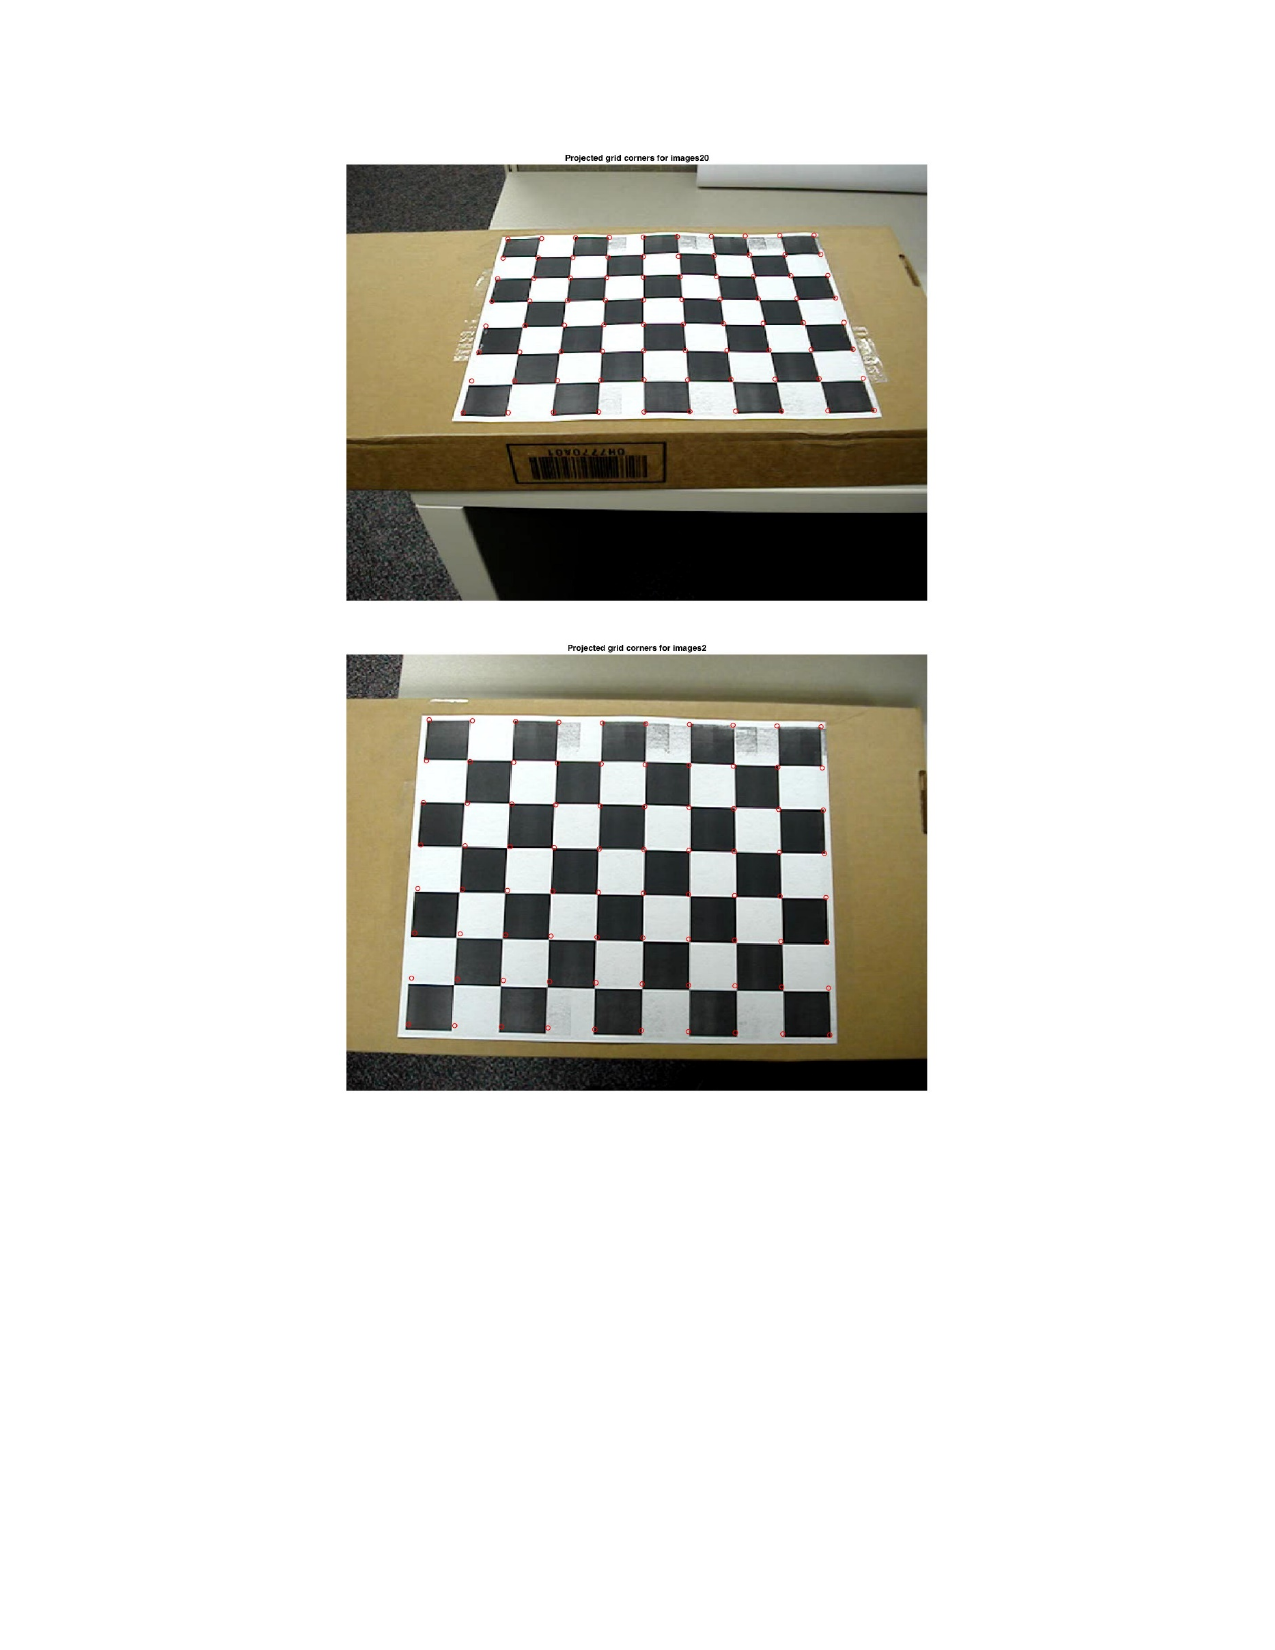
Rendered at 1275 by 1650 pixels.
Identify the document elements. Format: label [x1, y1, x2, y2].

picture [150, 150, 1124, 638]
picture [150, 639, 1124, 1128]
